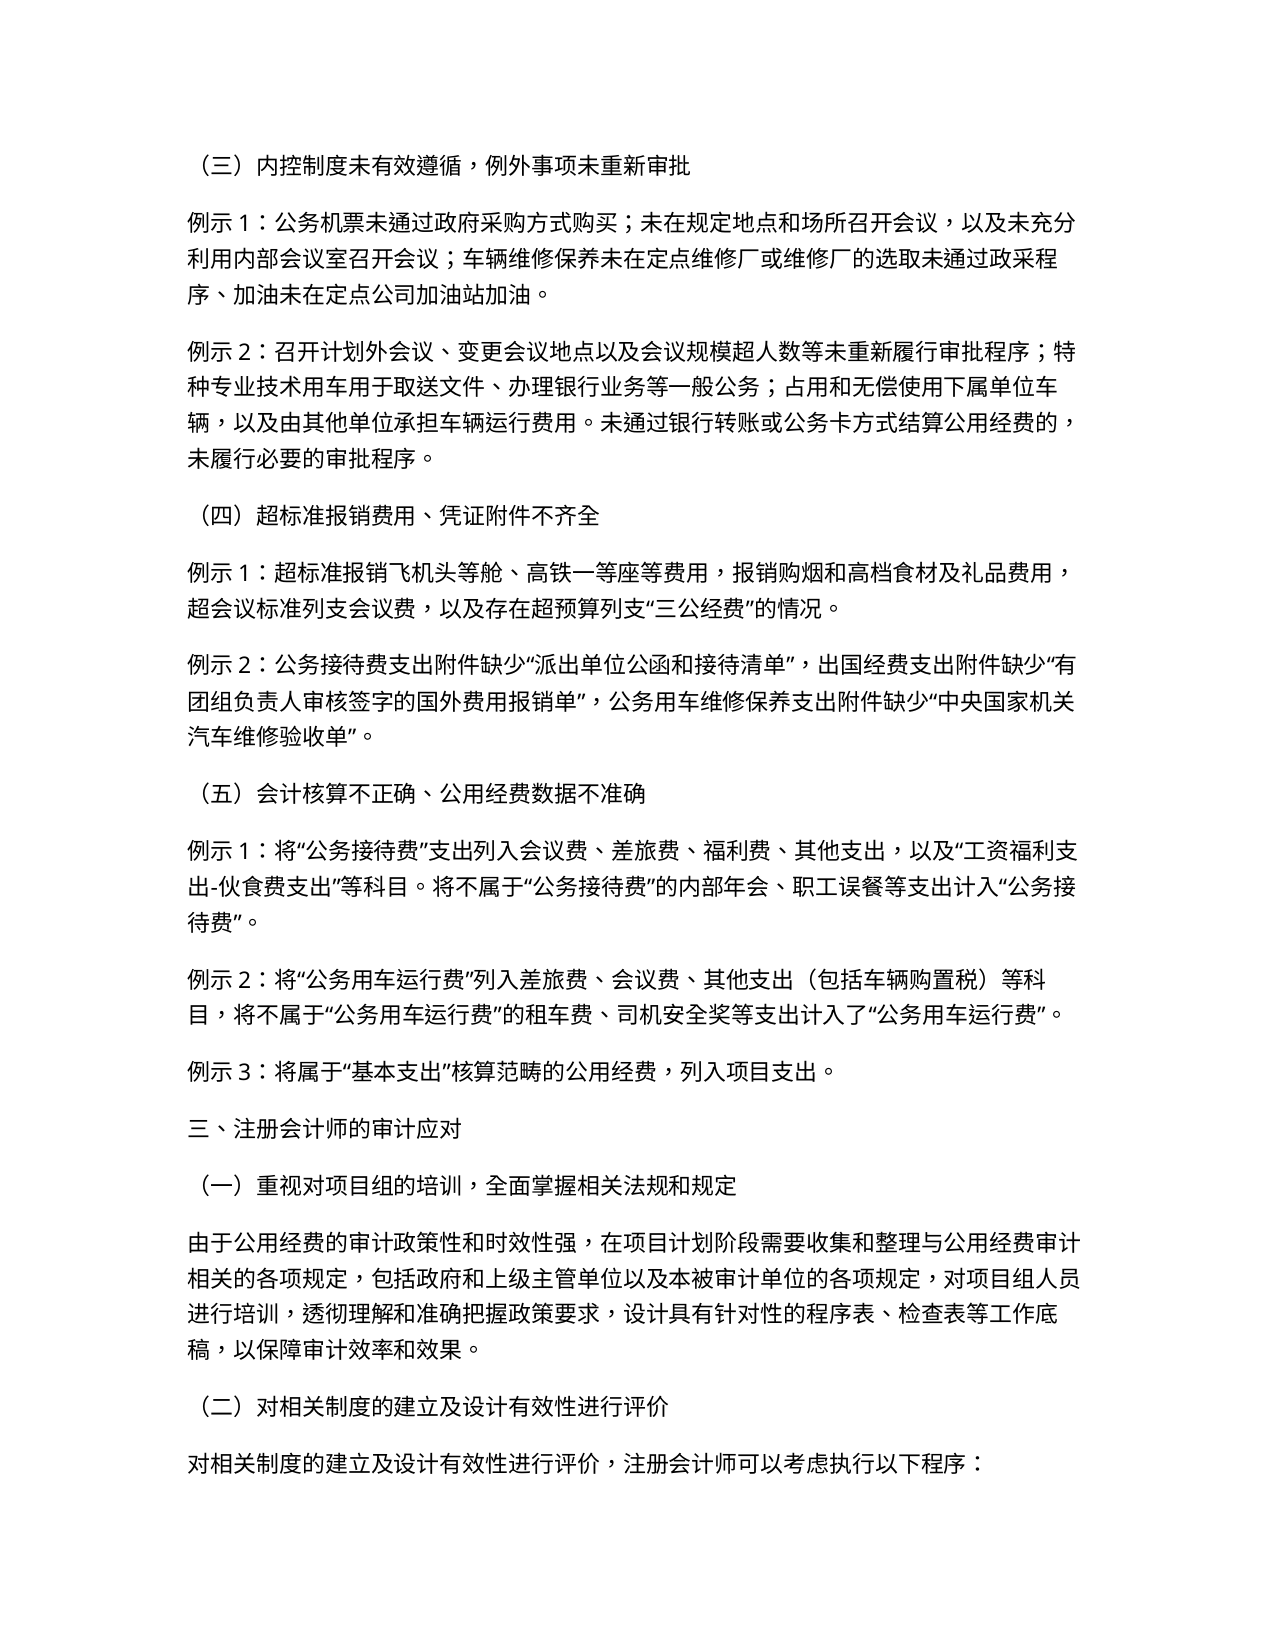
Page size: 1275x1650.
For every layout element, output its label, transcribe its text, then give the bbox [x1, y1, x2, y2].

text 例示1：将“公务接待费”支出列入会议费、差旅费、福利费、其他支出，以及“工资福利支出-伙食费支出”等科目。将不属于“公务接待费”的内部年会、职工误餐等支出计入“公务接待费”。 [187, 835, 1087, 938]
text 由于公用经费的审计政策性和时效性强，在项目计划阶段需要收集和整理与公用经费审计相关的各项规定，包括政府和上级主管单位以及本被审计单位的各项规定，对项目组人员进行培训，透彻理解和准确把握政策要求，设计具有针对性的程序表、检查表等工作底稿，以保障审计效率和效果。 [187, 1227, 1087, 1366]
text 对相关制度的建立及设计有效性进行评价，注册会计师可以考虑执行以下程序： [187, 1448, 1087, 1479]
text 例示2：将“公务用车运行费”列入差旅费、会议费、其他支出（包括车辆购置税）等科目，将不属于“公务用车运行费”的租车费、司机安全奖等支出计入了“公务用车运行费”。 [187, 963, 1087, 1031]
text （五）会计核算不正确、公用经费数据不准确 [187, 778, 1087, 809]
text 例示2：召开计划外会议、变更会议地点以及会议规模超人数等未重新履行审批程序；特种专业技术用车用于取送文件、办理银行业务等一般公务；占用和无偿使用下属单位车辆，以及由其他单位承担车辆运行费用。未通过银行转账或公务卡方式结算公用经费的，未履行必要的审批程序。 [187, 335, 1087, 474]
text （二）对相关制度的建立及设计有效性进行评价 [187, 1391, 1087, 1422]
text 例示2：公务接待费支出附件缺少“派出单位公函和接待清单”，出国经费支出附件缺少“有团组负责人审核签字的国外费用报销单”，公务用车维修保养支出附件缺少“中央国家机关汽车维修验收单”。 [187, 649, 1087, 753]
text 例示1：超标准报销飞机头等舱、高铁一等座等费用，报销购烟和高档食材及礼品费用，超会议标准列支会议费，以及存在超预算列支“三公经费”的情况。 [187, 557, 1087, 624]
text （一）重视对项目组的培训，全面掌握相关法规和规定 [187, 1170, 1087, 1201]
text 例示1：公务机票未通过政府采购方式购买；未在规定地点和场所召开会议，以及未充分利用内部会议室召开会议；车辆维修保养未在定点维修厂或维修厂的选取未通过政采程序、加油未在定点公司加油站加油。 [187, 207, 1087, 310]
text （四）超标准报销费用、凭证附件不齐全 [187, 500, 1087, 531]
text 三、注册会计师的审计应对 [187, 1113, 1087, 1144]
text 例示3：将属于“基本支出”核算范畴的公用经费，列入项目支出。 [187, 1056, 1087, 1087]
text （三）内控制度未有效遵循，例外事项未重新审批 [187, 150, 1087, 181]
